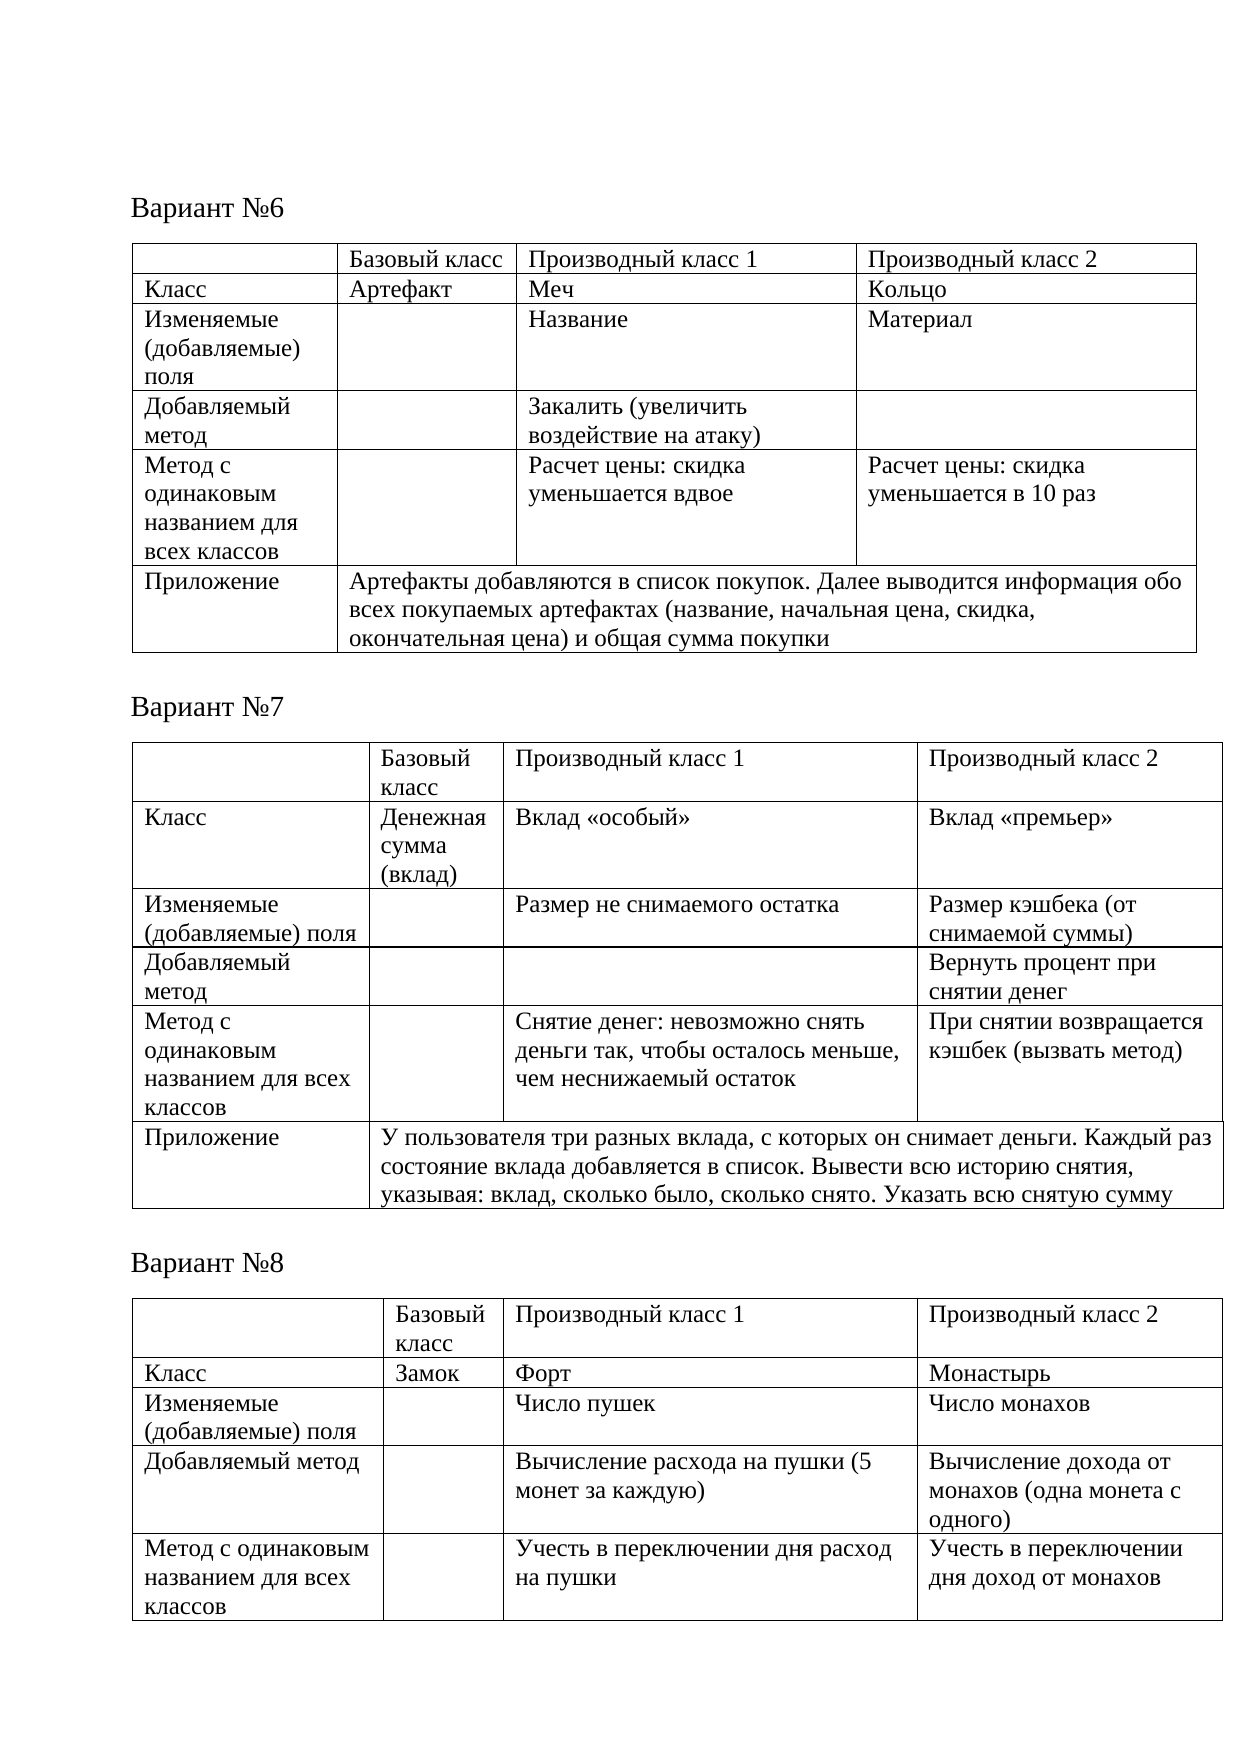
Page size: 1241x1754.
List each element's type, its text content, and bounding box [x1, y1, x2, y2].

table_cell Вклад «особый» [504, 802, 917, 888]
table_cell Добавляемый метод [133, 391, 337, 449]
table_cell Вклад «премьер» [918, 802, 1222, 888]
table_cell [504, 948, 917, 1005]
table_cell Учесть в переключении дня доход от монахов [918, 1534, 1222, 1620]
table_cell [384, 1388, 503, 1445]
table_header Производный класс 1 [504, 1299, 917, 1357]
table_cell Учесть в переключении дня расход на пушки [504, 1534, 917, 1620]
table_cell Расчет цены: скидка уменьшается вдвое [517, 450, 856, 565]
table_header Базовый класс [370, 743, 503, 801]
table_cell Закалить (увеличить воздействие на атаку) [517, 391, 856, 449]
table_header Базовый класс [338, 244, 516, 273]
table_cell Артефакты добавляются в список покупок. Далее выводится информация обо всех покупаемых артефактах (название, начальная цена, скидка, окончательная цена) и общая сумма покупки [338, 566, 1196, 652]
table_header Базовый класс [384, 1299, 503, 1357]
table_cell Метод с одинаковым названием для всех классов [133, 1534, 383, 1620]
table_cell [338, 450, 516, 565]
table_cell Метод с одинаковым названием для всех классов [133, 1006, 369, 1121]
table_header Производный класс 2 [857, 244, 1196, 273]
table_cell Изменяемые (добавляемые) поля [133, 889, 369, 946]
table_cell Вычисление расхода на пушки (5 монет за каждую) [504, 1446, 917, 1532]
table_cell [370, 1006, 503, 1121]
table_header Производный класс 1 [504, 743, 917, 801]
table_cell Материал [857, 304, 1196, 390]
table_cell При снятии возвращается кэшбек (вызвать метод) [918, 1006, 1222, 1121]
table_cell Вернуть процент при снятии денег [918, 948, 1222, 1005]
table_cell Класс [133, 802, 369, 888]
table_cell Класс [133, 1358, 383, 1387]
table_cell Изменяемые (добавляемые) поля [133, 304, 337, 390]
table_header [133, 743, 369, 801]
table_cell Расчет цены: скидка уменьшается в 10 раз [857, 450, 1196, 565]
table_cell Класс [133, 274, 337, 303]
table_cell Вычисление дохода от монахов (одна монета с одного) [918, 1446, 1222, 1532]
table_cell Размер кэшбека (от снимаемой суммы) [918, 889, 1222, 946]
table_cell Замок [384, 1358, 503, 1387]
table_cell Денежная сумма (вклад) [370, 802, 503, 888]
table_cell Число пушек [504, 1388, 917, 1445]
table_header [133, 244, 337, 273]
table_cell Изменяемые (добавляемые) поля [133, 1388, 383, 1445]
table_cell Форт [504, 1358, 917, 1387]
table_cell Приложение [133, 1122, 369, 1208]
table_cell [338, 304, 516, 390]
table_cell [857, 391, 1196, 449]
table_cell Название [517, 304, 856, 390]
table_header Производный класс 2 [918, 1299, 1222, 1357]
table_cell [384, 1534, 503, 1620]
table_cell Добавляемый метод [133, 948, 369, 1005]
table_header Производный класс 1 [517, 244, 856, 273]
table_cell Метод с одинаковым названием для всех классов [133, 450, 337, 565]
table_header [133, 1299, 383, 1357]
table_cell [384, 1446, 503, 1532]
table_cell Добавляемый метод [133, 1446, 383, 1532]
table_cell [370, 889, 503, 946]
table_cell Число монахов [918, 1388, 1222, 1445]
table_cell Меч [517, 274, 856, 303]
table_cell Кольцо [857, 274, 1196, 303]
table_cell Снятие денег: невозможно снять деньги так, чтобы осталось меньше, чем неснижаемый остаток [504, 1006, 917, 1121]
table_cell Размер не снимаемого остатка [504, 889, 917, 946]
table_cell У пользователя три разных вклада, с которых он снимает деньги. Каждый раз состояние вклада добавляется в список. Вывести всю историю снятия, указывая: вклад, сколько было, сколько снято. Указать всю снятую сумму [370, 1122, 1223, 1208]
table_cell [338, 391, 516, 449]
table_cell [370, 948, 503, 1005]
table_header Производный класс 2 [918, 743, 1222, 801]
table_cell Монастырь [918, 1358, 1222, 1387]
table_cell Приложение [133, 566, 337, 652]
table_cell Артефакт [338, 274, 516, 303]
